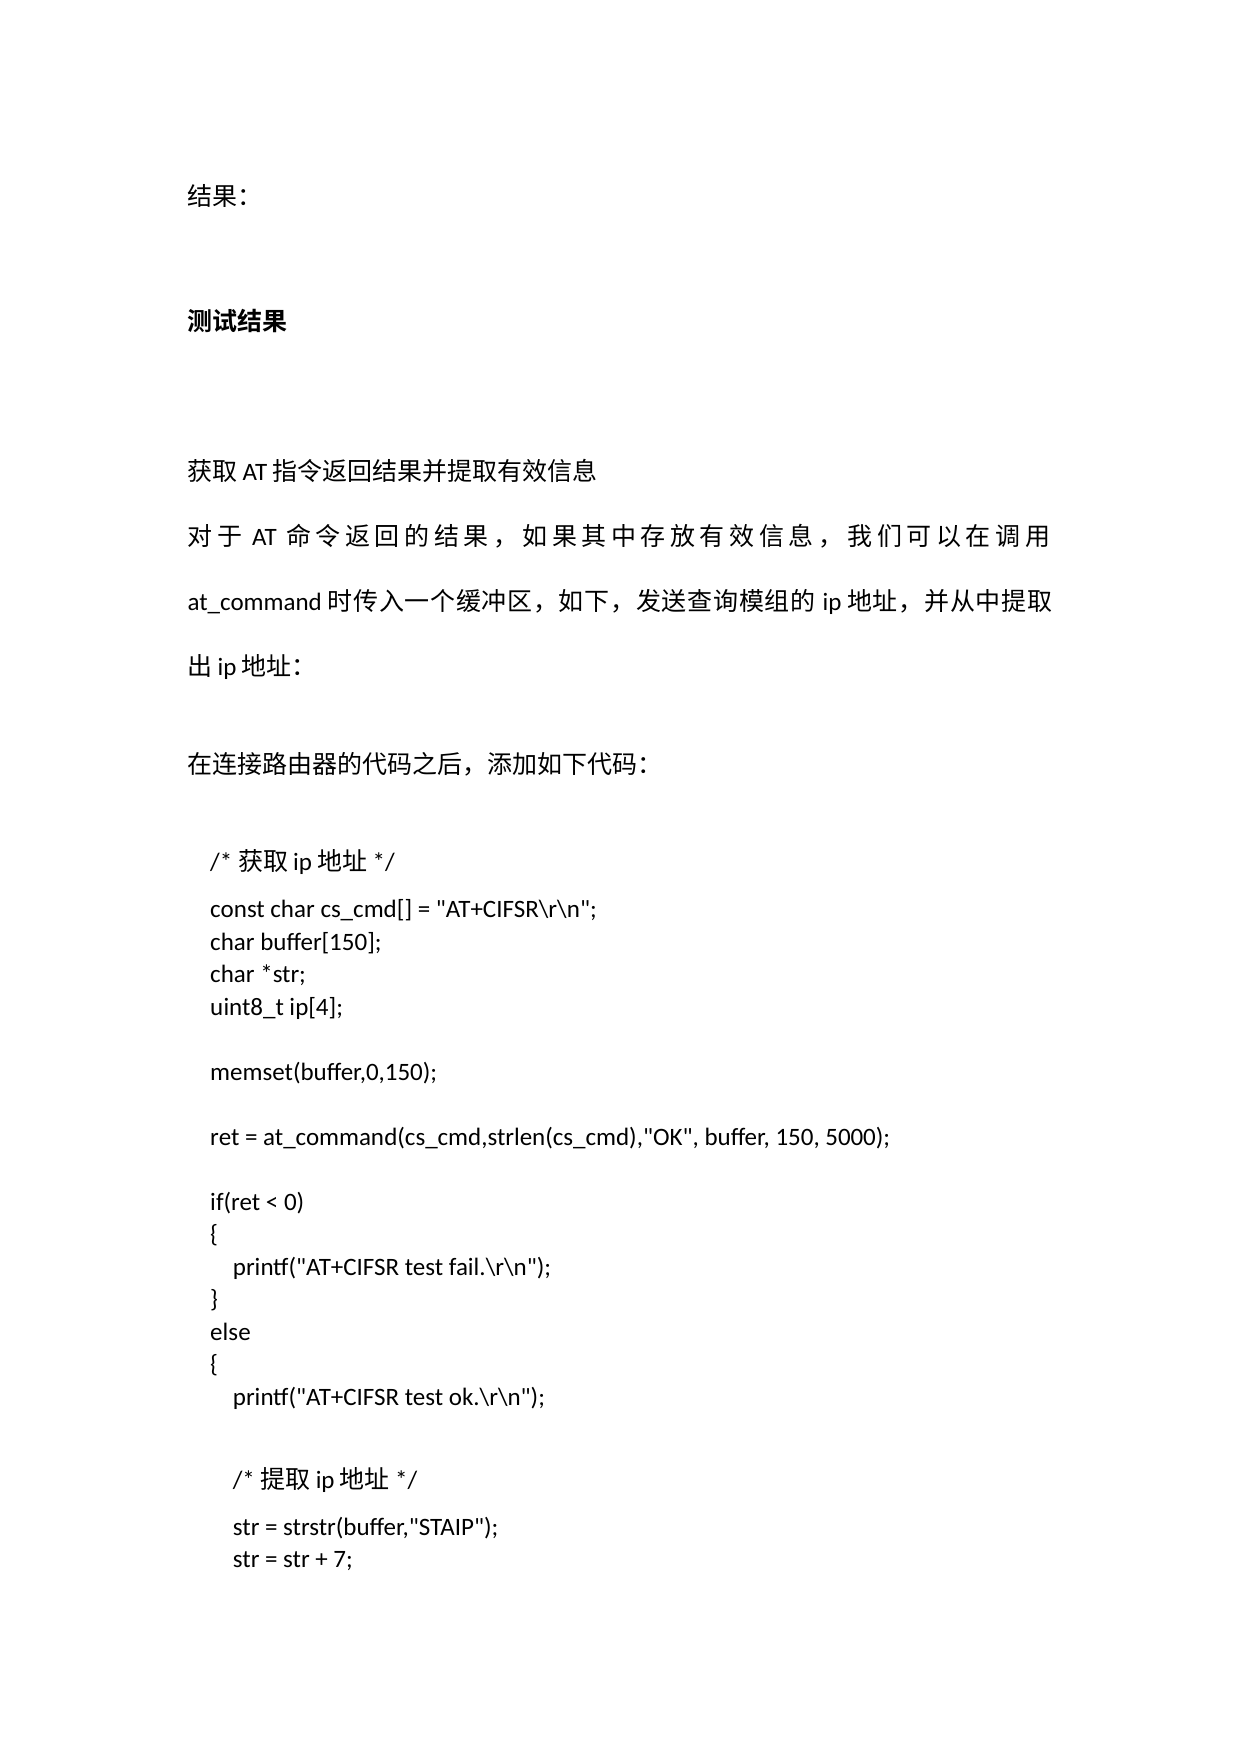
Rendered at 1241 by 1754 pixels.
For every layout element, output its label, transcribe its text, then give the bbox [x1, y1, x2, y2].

text str = str + 7; [187, 1542, 1053, 1575]
text memset(buffer,0,150); [187, 1055, 1053, 1087]
text 结果： [187, 162, 1053, 227]
text /* 提取ip地址 */ [187, 1445, 1053, 1510]
subtitle 测试结果 [187, 287, 1053, 352]
text } [187, 1282, 1053, 1315]
text 获取AT指令返回结果并提取有效信息 [187, 437, 1053, 502]
text if(ret < 0) [187, 1185, 1053, 1217]
text { [187, 1347, 1053, 1380]
text 在连接路由器的代码之后，添加如下代码： [187, 730, 1053, 795]
text 对于AT命令返回的结果，如果其中存放有效信息，我们可以在调用at_command时传入一个缓冲区，如下，发送查询模组的ip地址，并从中提取出ip地址： [187, 502, 1053, 697]
text ret = at_command(cs_cmd,strlen(cs_cmd),"OK", buffer, 150, 5000); [187, 1120, 1053, 1152]
text char buffer[150]; [187, 925, 1053, 957]
text else [187, 1315, 1053, 1347]
text char *str; [187, 957, 1053, 990]
text printf("AT+CIFSR test ok.\r\n"); [187, 1380, 1053, 1412]
text str = strstr(buffer,"STAIP"); [187, 1510, 1053, 1542]
text printf("AT+CIFSR test fail.\r\n"); [187, 1250, 1053, 1282]
text uint8_t ip[4]; [187, 990, 1053, 1022]
text const char cs_cmd[] = "AT+CIFSR\r\n"; [187, 892, 1053, 925]
text { [187, 1217, 1053, 1250]
text /* 获取ip地址 */ [187, 827, 1053, 892]
